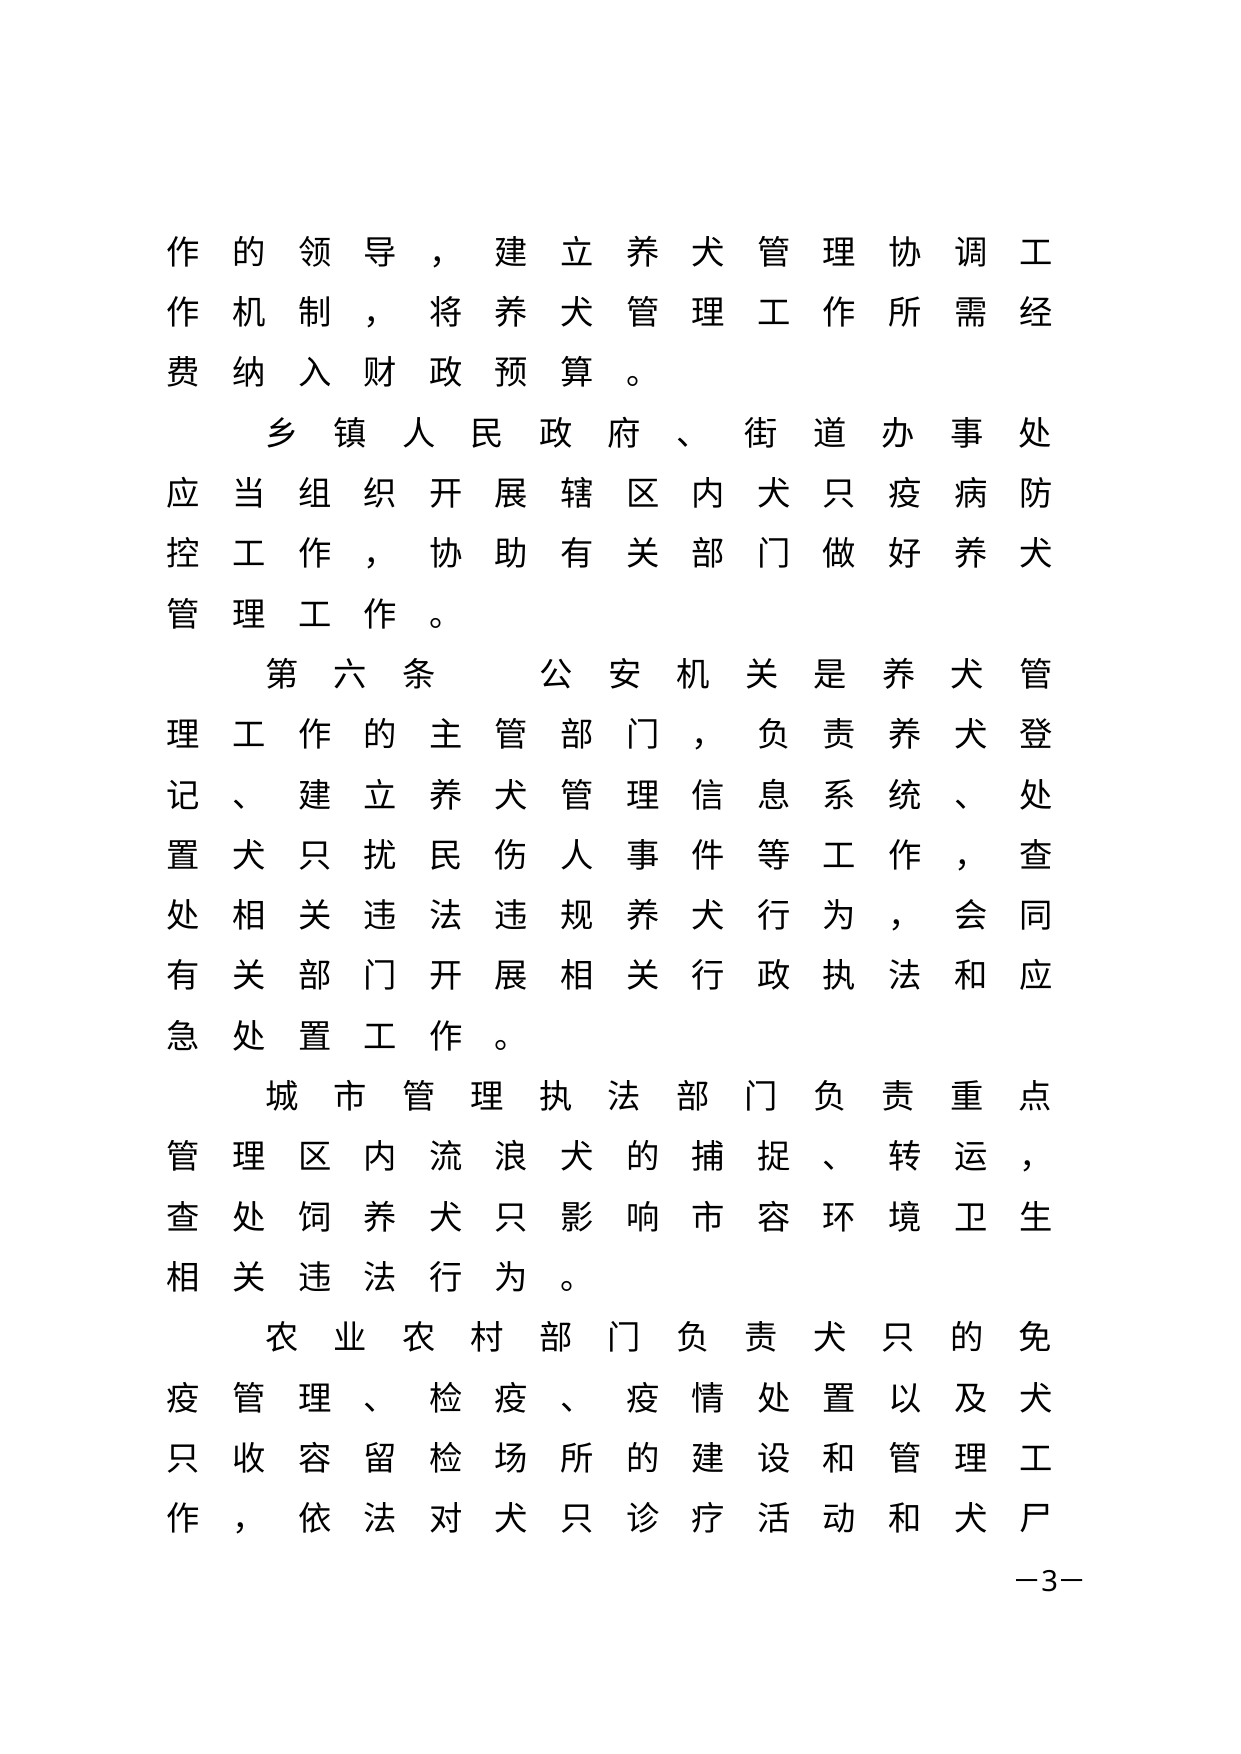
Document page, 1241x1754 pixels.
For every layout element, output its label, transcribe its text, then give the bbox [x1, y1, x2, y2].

text 第六条 公安机关是养犬管理工作的主管部门，负责养犬登记、建立养犬管理信息系统、处置犬只扰民伤人事件等工作，查处相关违法违规养犬行为，会同有关部门开展相关行政执法和应急处置工作。 [167, 642, 1085, 1064]
text 城市管理执法部门负责重点管理区内流浪犬的捕捉、转运，查处饲养犬只影响市容环境卫生相关违法行为。 [167, 1064, 1085, 1305]
text 第五条 市、县（市、区）人民政府应当加强对养犬管理工作的领导，建立养犬管理协调工作机制，将养犬管理工作所需经费纳入财政预算。 [167, 219, 1085, 400]
text 农业农村部门负责犬只的免疫管理、检疫、疫情处置以及犬只收容留检场所的建设和管理工作，依法对犬只诊疗活动和犬尸无害化处理进行监督管理，查处违法饲养未免疫犬只行为。 [167, 1305, 1085, 1546]
text 乡镇人民政府、街道办事处应当组织开展辖区内犬只疫病防控工作，协助有关部门做好养犬管理工作。 [167, 400, 1085, 642]
